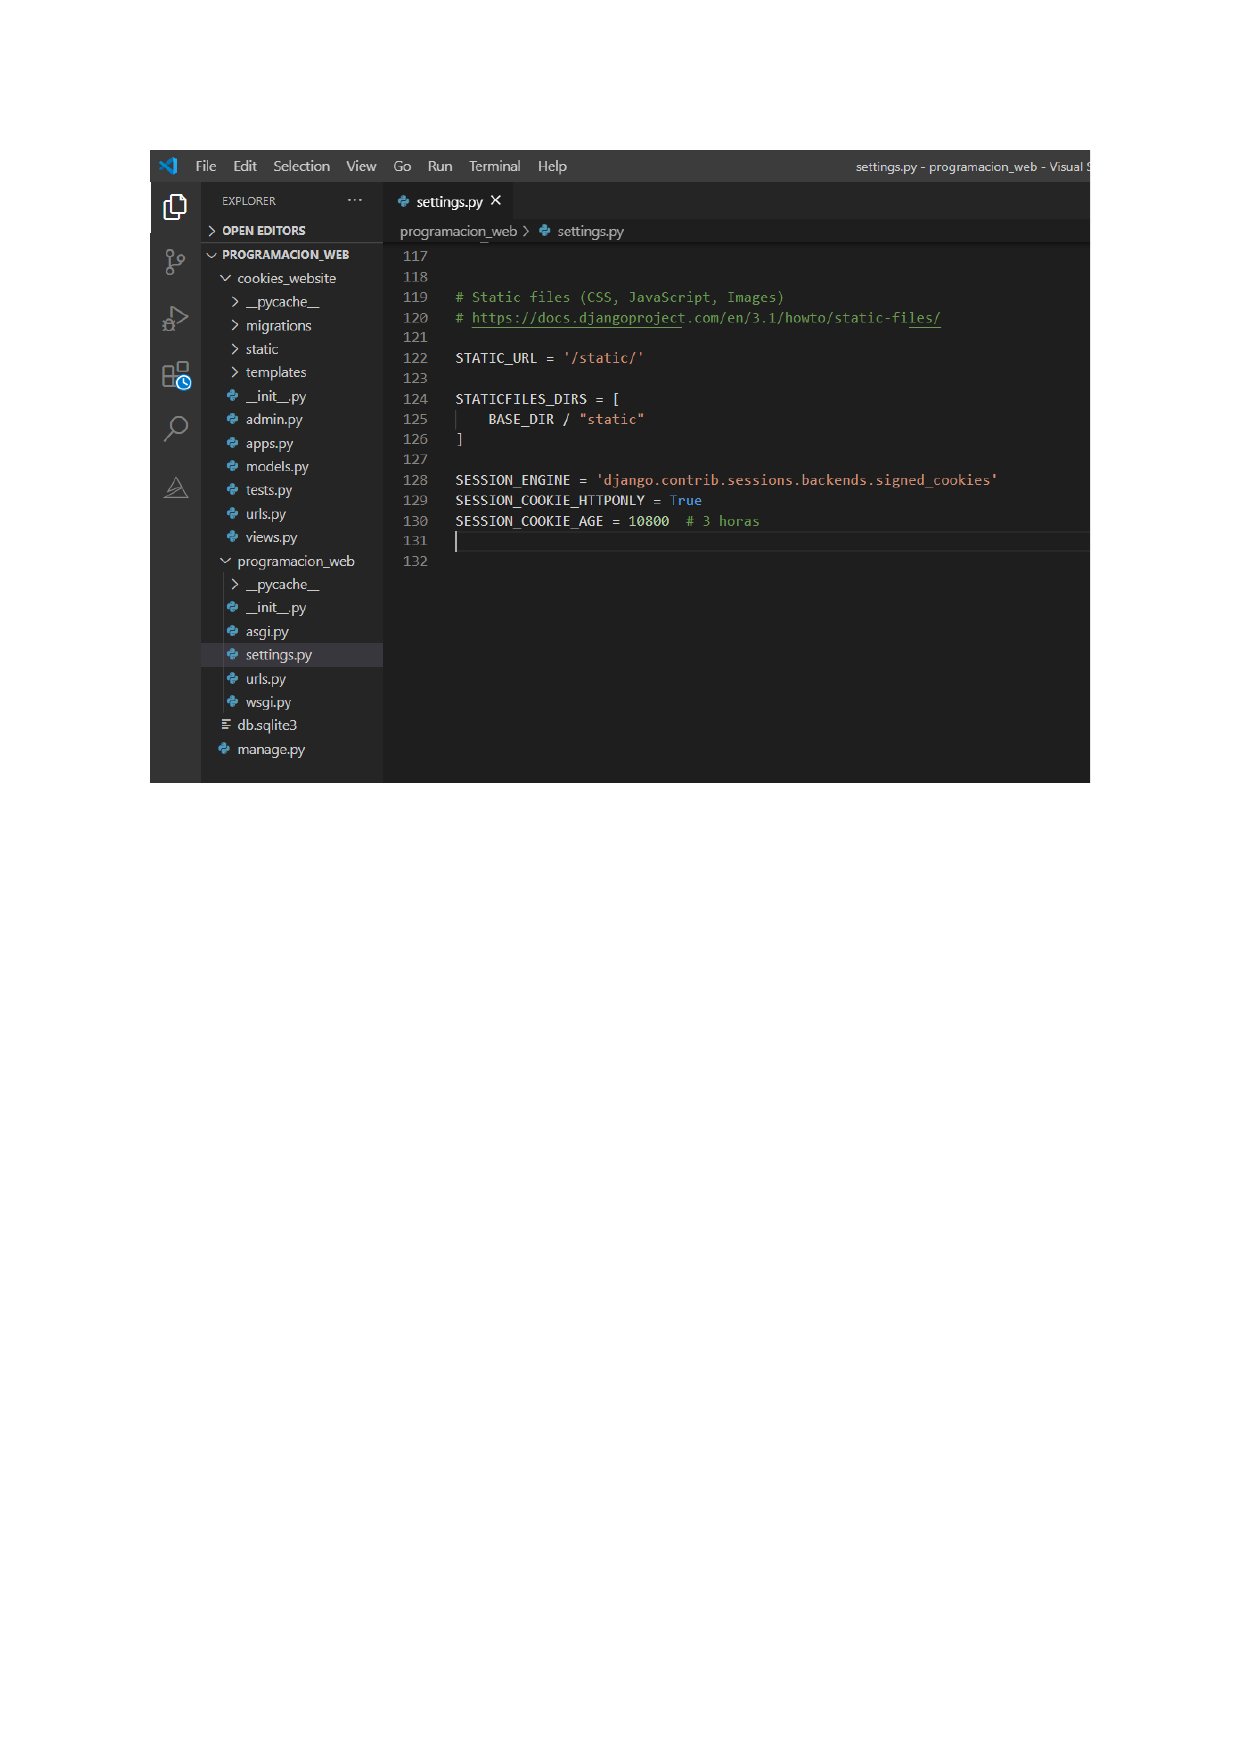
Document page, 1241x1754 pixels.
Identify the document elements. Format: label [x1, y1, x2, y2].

picture [150, 150, 1091, 783]
